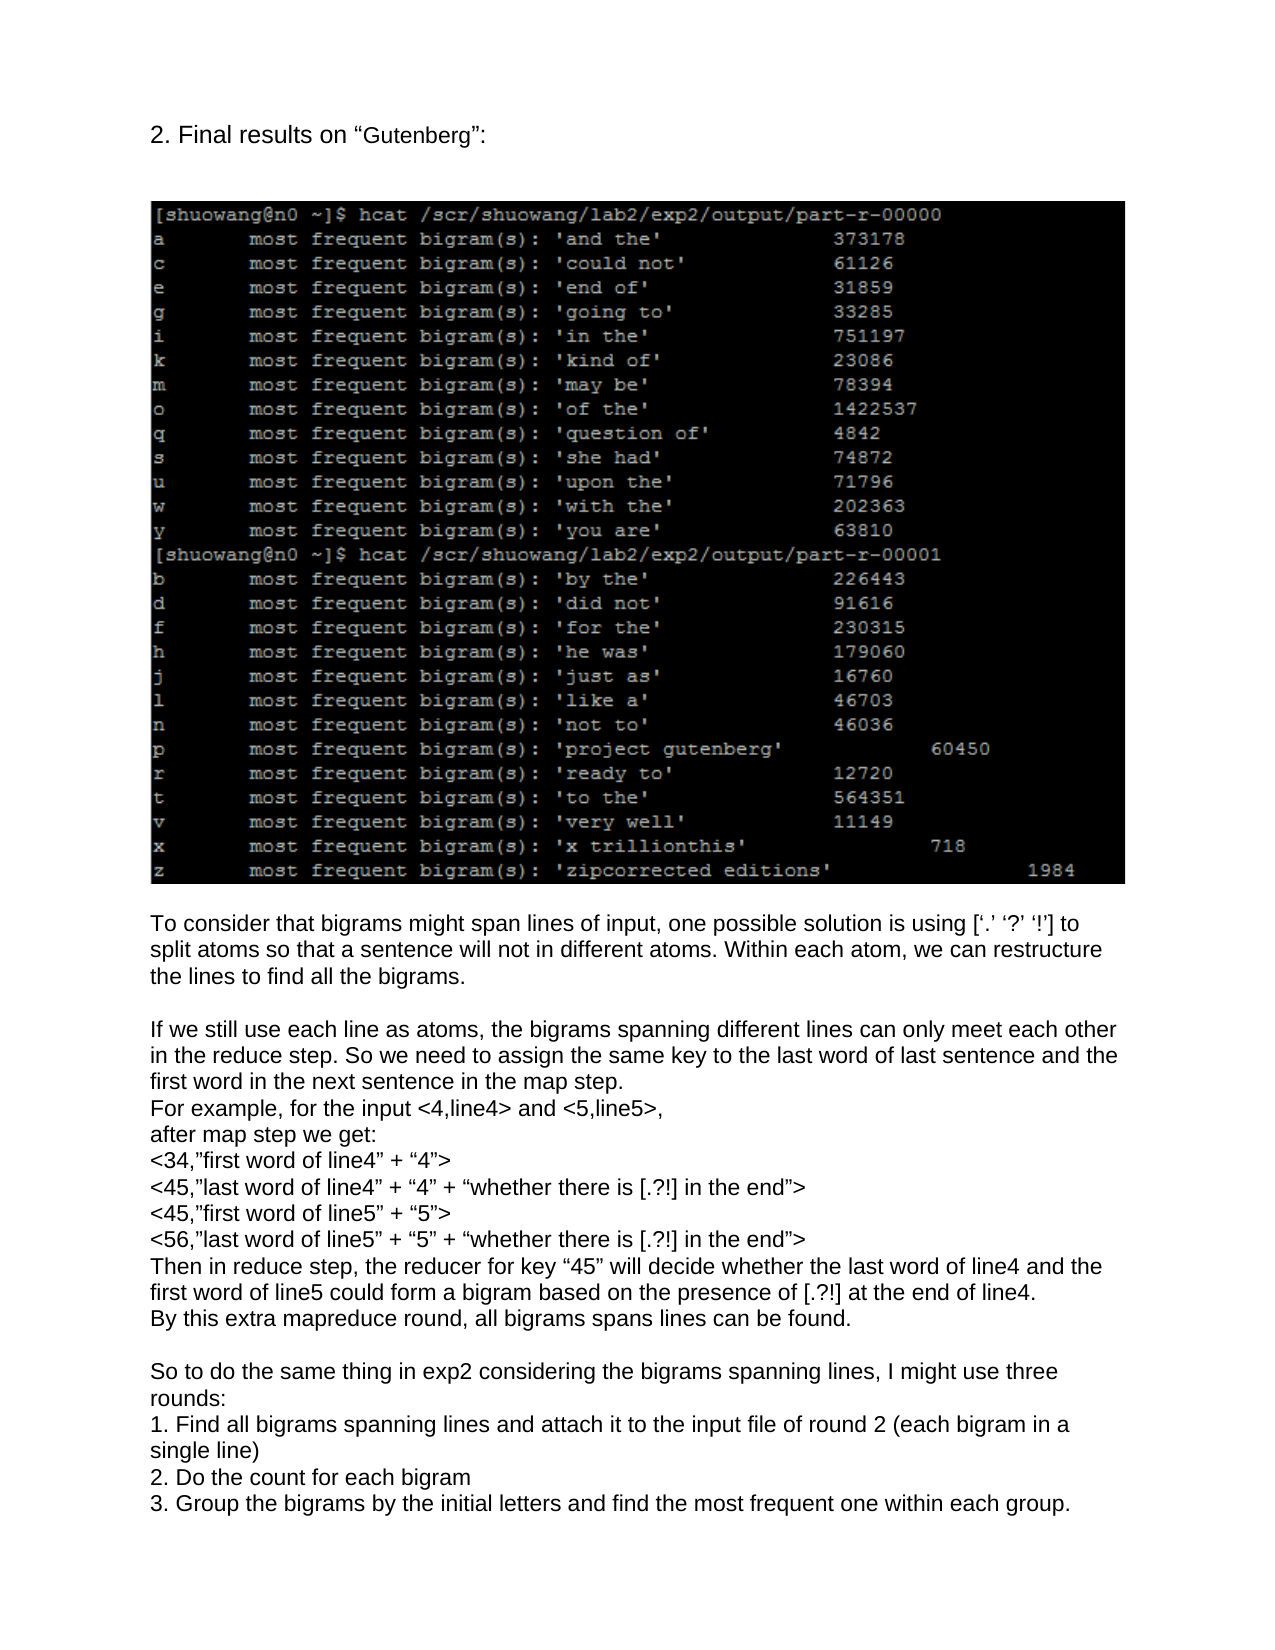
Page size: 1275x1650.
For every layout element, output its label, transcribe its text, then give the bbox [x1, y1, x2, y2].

text after map step we get: [150, 1121, 1125, 1147]
text If we still use each line as atoms, the bigrams spanning different lines can only meet each other in the reduce step. So we need to assign the same key to the last word of last sentence and the first word in the next sentence in the map step. [150, 1016, 1125, 1094]
text For example, for the input <4,line4> and <5,line5>, [150, 1094, 1125, 1121]
text By this extra mapreduce round, all bigrams spans lines can be found. [150, 1305, 1125, 1332]
text So to do the same thing in exp2 considering the bigrams spanning lines, I might use three rounds: [150, 1358, 1125, 1411]
text <34,”first word of line4” + “4”> [150, 1147, 1125, 1174]
text <56,”last word of line5” + “5” + “whether there is [.?!] in the end”> [150, 1226, 1125, 1253]
text <45,”first word of line5” + “5”> [150, 1200, 1125, 1226]
text <45,”last word of line4” + “4” + “whether there is [.?!] in the end”> [150, 1174, 1125, 1200]
text 3. Group the bigrams by the initial letters and find the most frequent one within each group. [150, 1490, 1125, 1516]
text To consider that bigrams might span lines of input, one possible solution is using [‘.’ ‘?’ ‘!’] to split atoms so that a sentence will not in different atoms. Within each atom, we can restructure the lines to find all the bigrams. [150, 910, 1125, 989]
text 2. Final results on “Gutenberg”: [150, 120, 1125, 149]
text 1. Find all bigrams spanning lines and attach it to the input file of round 2 (each bigram in a single line) [150, 1411, 1125, 1463]
text 2. Do the count for each bigram [150, 1463, 1125, 1490]
text Then in reduce step, the reducer for key “45” will decide whether the last word of line4 and the first word of line5 could form a bigram based on the presence of [.?!] at the end of line4. [150, 1253, 1125, 1305]
